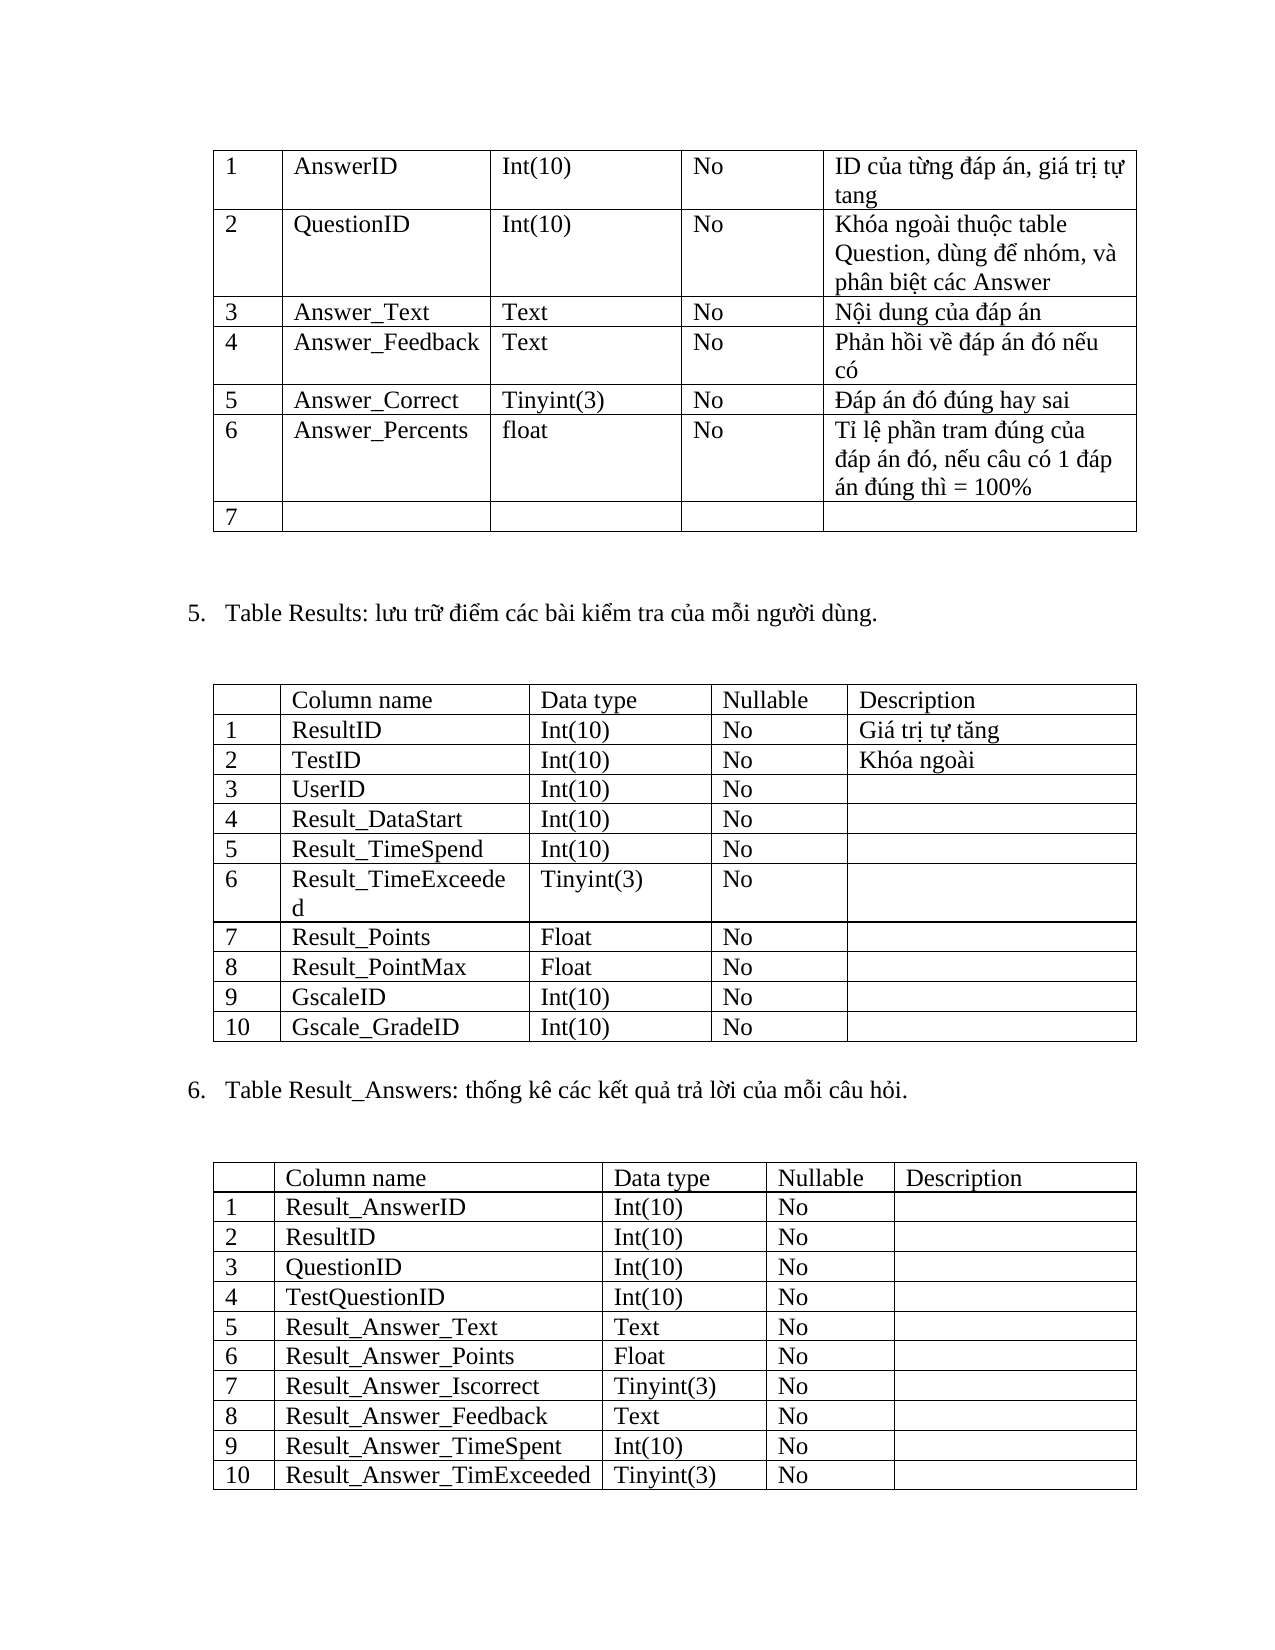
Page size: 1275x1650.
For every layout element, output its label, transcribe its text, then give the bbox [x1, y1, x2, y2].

table_cell Result_TimeExceeded [281, 864, 529, 921]
table_cell Answer_Text [283, 297, 490, 326]
table_cell Result_TimeSpend [281, 834, 529, 863]
table_cell Answer_Correct [283, 385, 490, 414]
table_cell AnswerID [283, 151, 490, 208]
list Table Result_Answers: thống kê các kết quả trả lời của mỗi câu hỏi. [187, 1075, 1125, 1103]
table_cell Khóa ngoài thuộc table Question, dùng để nhóm, và phân biệt các Answer [824, 210, 1136, 296]
table_cell 5 [214, 385, 282, 414]
table_cell No [767, 1312, 894, 1340]
table_cell 3 [214, 297, 282, 326]
table_cell Float [603, 1341, 766, 1370]
table_cell Int(10) [530, 715, 711, 744]
table_cell TestID [281, 745, 529, 773]
table_cell 9 [214, 1431, 274, 1459]
table_header Column name [281, 685, 529, 714]
table_cell [895, 1252, 1136, 1281]
table_cell 8 [214, 1401, 274, 1430]
table_cell 6 [214, 864, 280, 921]
table_cell ResultID [275, 1222, 602, 1251]
table_cell No [767, 1282, 894, 1311]
table_cell No [682, 415, 823, 501]
table_cell Khóa ngoài [848, 745, 1136, 773]
table_cell No [712, 834, 847, 863]
table_cell Đáp án đó đúng hay sai [824, 385, 1136, 414]
table_cell 5 [214, 834, 280, 863]
table_cell GscaleID [281, 982, 529, 1011]
table_cell [895, 1401, 1136, 1430]
table_cell No [712, 804, 847, 833]
table_cell No [712, 952, 847, 981]
table_header [214, 685, 280, 714]
table_cell Answer_Feedback [283, 327, 490, 384]
table_cell [895, 1222, 1136, 1251]
table_cell No [712, 1012, 847, 1041]
table_cell No [682, 327, 823, 384]
table_cell Nội dung của đáp án [824, 297, 1136, 326]
table_header Nullable [712, 685, 847, 714]
table_cell [682, 502, 823, 531]
table_cell Int(10) [530, 775, 711, 803]
table_cell Result_Answer_Iscorrect [275, 1371, 602, 1400]
table_cell No [712, 715, 847, 744]
table_cell 4 [214, 804, 280, 833]
table_cell No [712, 864, 847, 921]
table_cell 2 [214, 210, 282, 296]
table_cell Int(10) [603, 1282, 766, 1311]
table_cell [848, 952, 1136, 981]
table_cell Text [603, 1312, 766, 1340]
table_cell ID của từng đáp án, giá trị tự tang [824, 151, 1136, 208]
table_cell [848, 864, 1136, 921]
table_cell No [767, 1371, 894, 1400]
table_cell [895, 1371, 1136, 1400]
table_cell No [767, 1193, 894, 1221]
table_cell Result_Answer_TimeSpent [275, 1431, 602, 1459]
table_cell [848, 982, 1136, 1011]
table_cell No [712, 745, 847, 773]
table_cell No [682, 151, 823, 208]
table_cell No [712, 775, 847, 803]
table_cell TestQuestionID [275, 1282, 602, 1311]
table_cell [895, 1312, 1136, 1340]
table_cell No [767, 1252, 894, 1281]
table_header Data type [603, 1163, 766, 1191]
table_cell QuestionID [283, 210, 490, 296]
table_cell Int(10) [530, 982, 711, 1011]
table_cell Gscale_GradeID [281, 1012, 529, 1041]
table_cell Text [491, 327, 681, 384]
table_cell Int(10) [491, 151, 681, 208]
table_cell [848, 775, 1136, 803]
table_cell float [491, 415, 681, 501]
table_cell Result_Answer_Text [275, 1312, 602, 1340]
table_cell No [712, 982, 847, 1011]
table_cell 4 [214, 1282, 274, 1311]
table_cell Int(10) [603, 1193, 766, 1221]
table_cell [895, 1341, 1136, 1370]
table_cell Int(10) [530, 834, 711, 863]
table_cell Tinyint(3) [530, 864, 711, 921]
table_cell 10 [214, 1461, 274, 1489]
table_cell Tinyint(3) [603, 1371, 766, 1400]
table_cell 2 [214, 1222, 274, 1251]
table_cell ResultID [281, 715, 529, 744]
table_cell Tỉ lệ phần tram đúng của đáp án đó, nếu câu có 1 đáp án đúng thì = 100% [824, 415, 1136, 501]
table_cell Result_PointMax [281, 952, 529, 981]
table_cell 3 [214, 1252, 274, 1281]
table_cell 1 [214, 151, 282, 208]
table_cell 7 [214, 923, 280, 951]
table_cell No [767, 1341, 894, 1370]
table_cell Int(10) [603, 1252, 766, 1281]
table_cell [895, 1461, 1136, 1489]
table_cell 7 [214, 1371, 274, 1400]
table_cell Result_AnswerID [275, 1193, 602, 1221]
table_cell Text [603, 1401, 766, 1430]
table_header Nullable [767, 1163, 894, 1191]
table_cell [824, 502, 1136, 531]
table_cell Phản hồi về đáp án đó nếu có [824, 327, 1136, 384]
table_cell Int(10) [530, 745, 711, 773]
table_cell [283, 502, 490, 531]
table_cell [848, 923, 1136, 951]
table_header Column name [275, 1163, 602, 1191]
table_cell No [682, 210, 823, 296]
table_cell Float [530, 923, 711, 951]
table_cell Result_DataStart [281, 804, 529, 833]
table_cell Result_Answer_Points [275, 1341, 602, 1370]
table_cell 4 [214, 327, 282, 384]
table_cell 5 [214, 1312, 274, 1340]
table_cell QuestionID [275, 1252, 602, 1281]
table_header Description [895, 1163, 1136, 1191]
table_cell Tinyint(3) [491, 385, 681, 414]
table_cell No [767, 1401, 894, 1430]
table_cell 2 [214, 745, 280, 773]
table_cell [848, 804, 1136, 833]
table_cell Result_Answer_TimExceeded [275, 1461, 602, 1489]
list Table Results: lưu trữ điểm các bài kiểm tra của mỗi người dùng. [187, 598, 1125, 627]
table_cell [848, 834, 1136, 863]
table_cell UserID [281, 775, 529, 803]
table_cell 3 [214, 775, 280, 803]
table_cell [895, 1193, 1136, 1221]
table_cell Float [530, 952, 711, 981]
table_cell [895, 1431, 1136, 1459]
table_cell Result_Answer_Feedback [275, 1401, 602, 1430]
table_cell 10 [214, 1012, 280, 1041]
table_cell No [682, 385, 823, 414]
table_cell Int(10) [530, 804, 711, 833]
table_header Description [848, 685, 1136, 714]
table_cell 7 [214, 502, 282, 531]
table_cell [491, 502, 681, 531]
table_cell 8 [214, 952, 280, 981]
table_cell No [712, 923, 847, 951]
table_cell 6 [214, 415, 282, 501]
table_cell [895, 1282, 1136, 1311]
table_cell Result_Points [281, 923, 529, 951]
table_cell 1 [214, 715, 280, 744]
table_cell Int(10) [603, 1222, 766, 1251]
table_cell Answer_Percents [283, 415, 490, 501]
table_cell 1 [214, 1193, 274, 1221]
table_cell No [767, 1222, 894, 1251]
table_cell No [767, 1431, 894, 1459]
table_cell Int(10) [603, 1431, 766, 1459]
table_cell Text [491, 297, 681, 326]
table_header Data type [530, 685, 711, 714]
table_cell Giá trị tự tăng [848, 715, 1136, 744]
table_cell Tinyint(3) [603, 1461, 766, 1489]
table_cell [848, 1012, 1136, 1041]
table_cell Int(10) [530, 1012, 711, 1041]
table_cell Int(10) [491, 210, 681, 296]
table_header [214, 1163, 274, 1191]
table_cell 6 [214, 1341, 274, 1370]
table_cell No [767, 1461, 894, 1489]
table_cell 9 [214, 982, 280, 1011]
table_cell No [682, 297, 823, 326]
